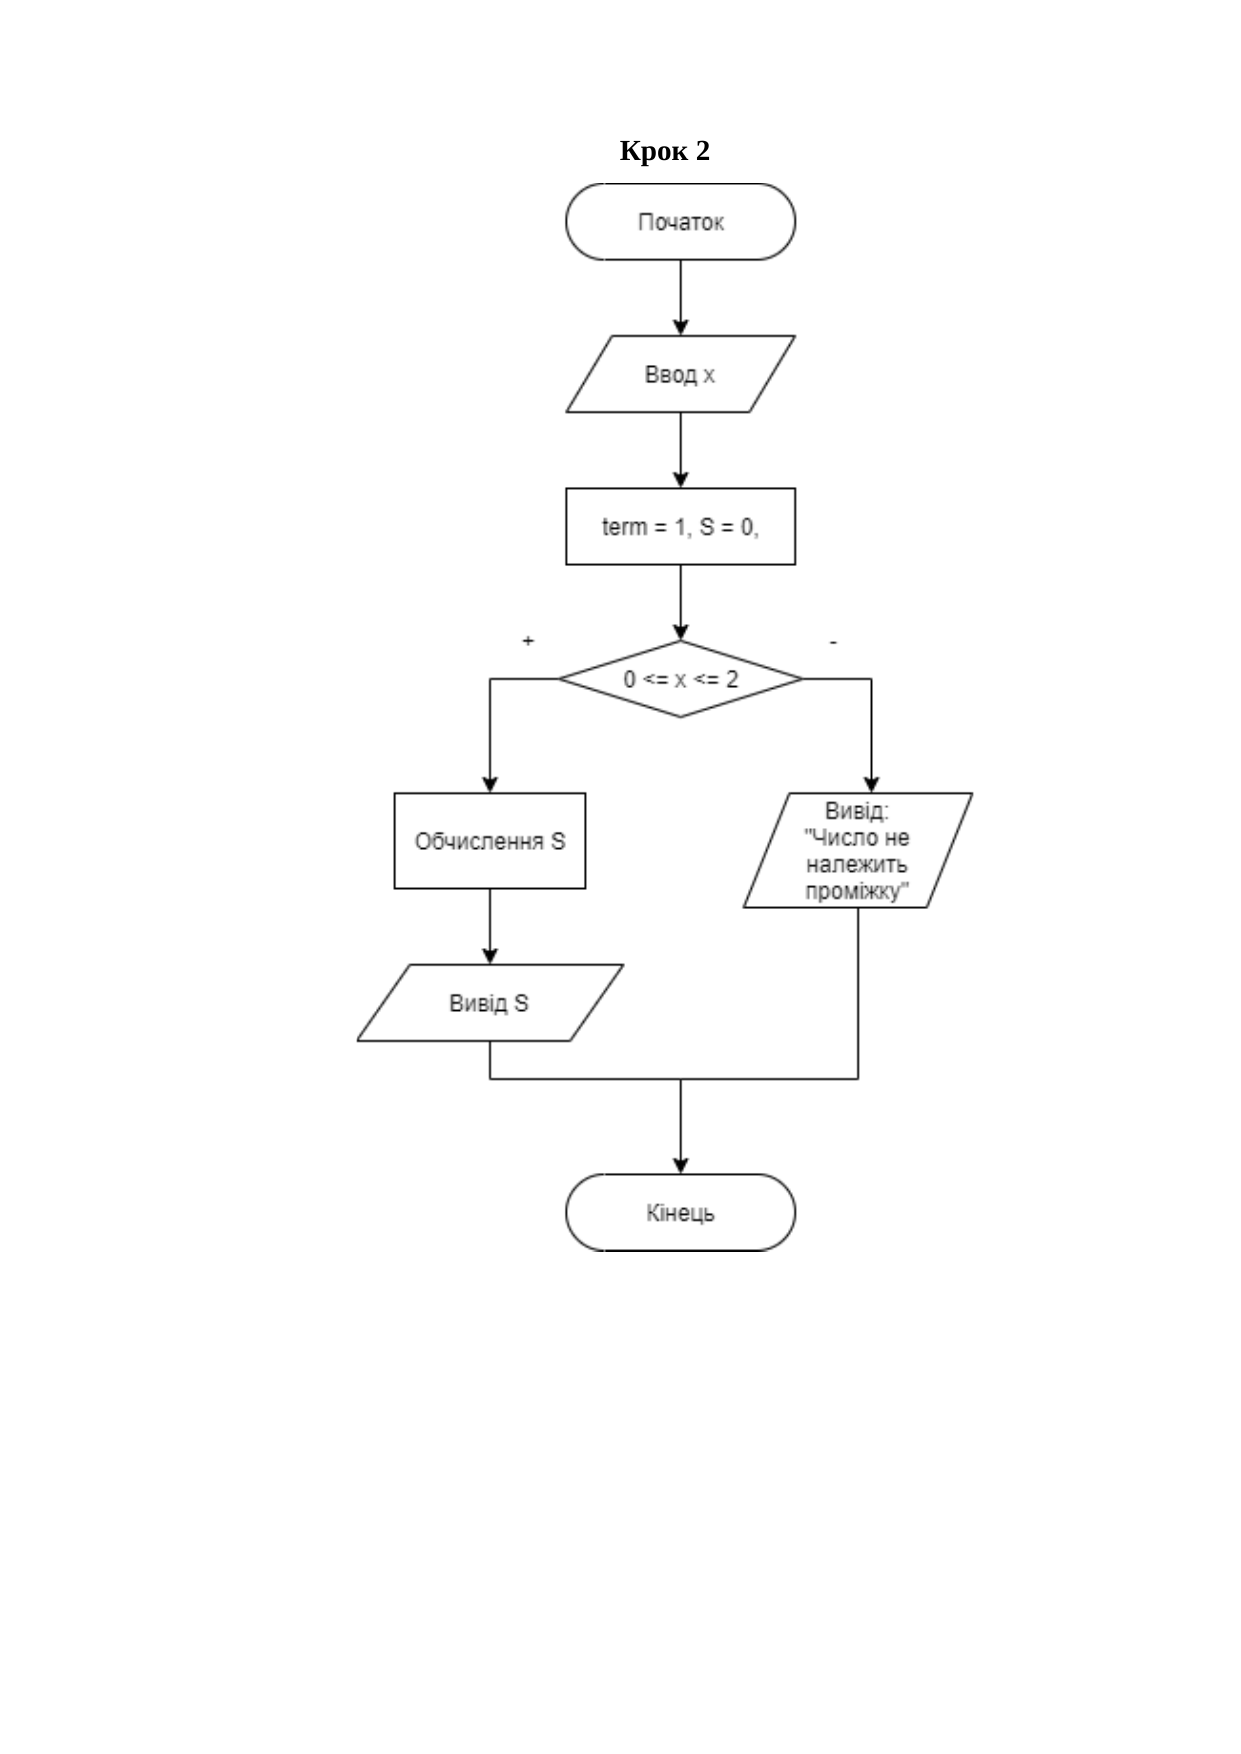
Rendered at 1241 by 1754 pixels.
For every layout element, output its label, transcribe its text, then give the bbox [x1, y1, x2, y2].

text Крок 2 [167, 133, 1163, 167]
picture [356, 183, 974, 1252]
